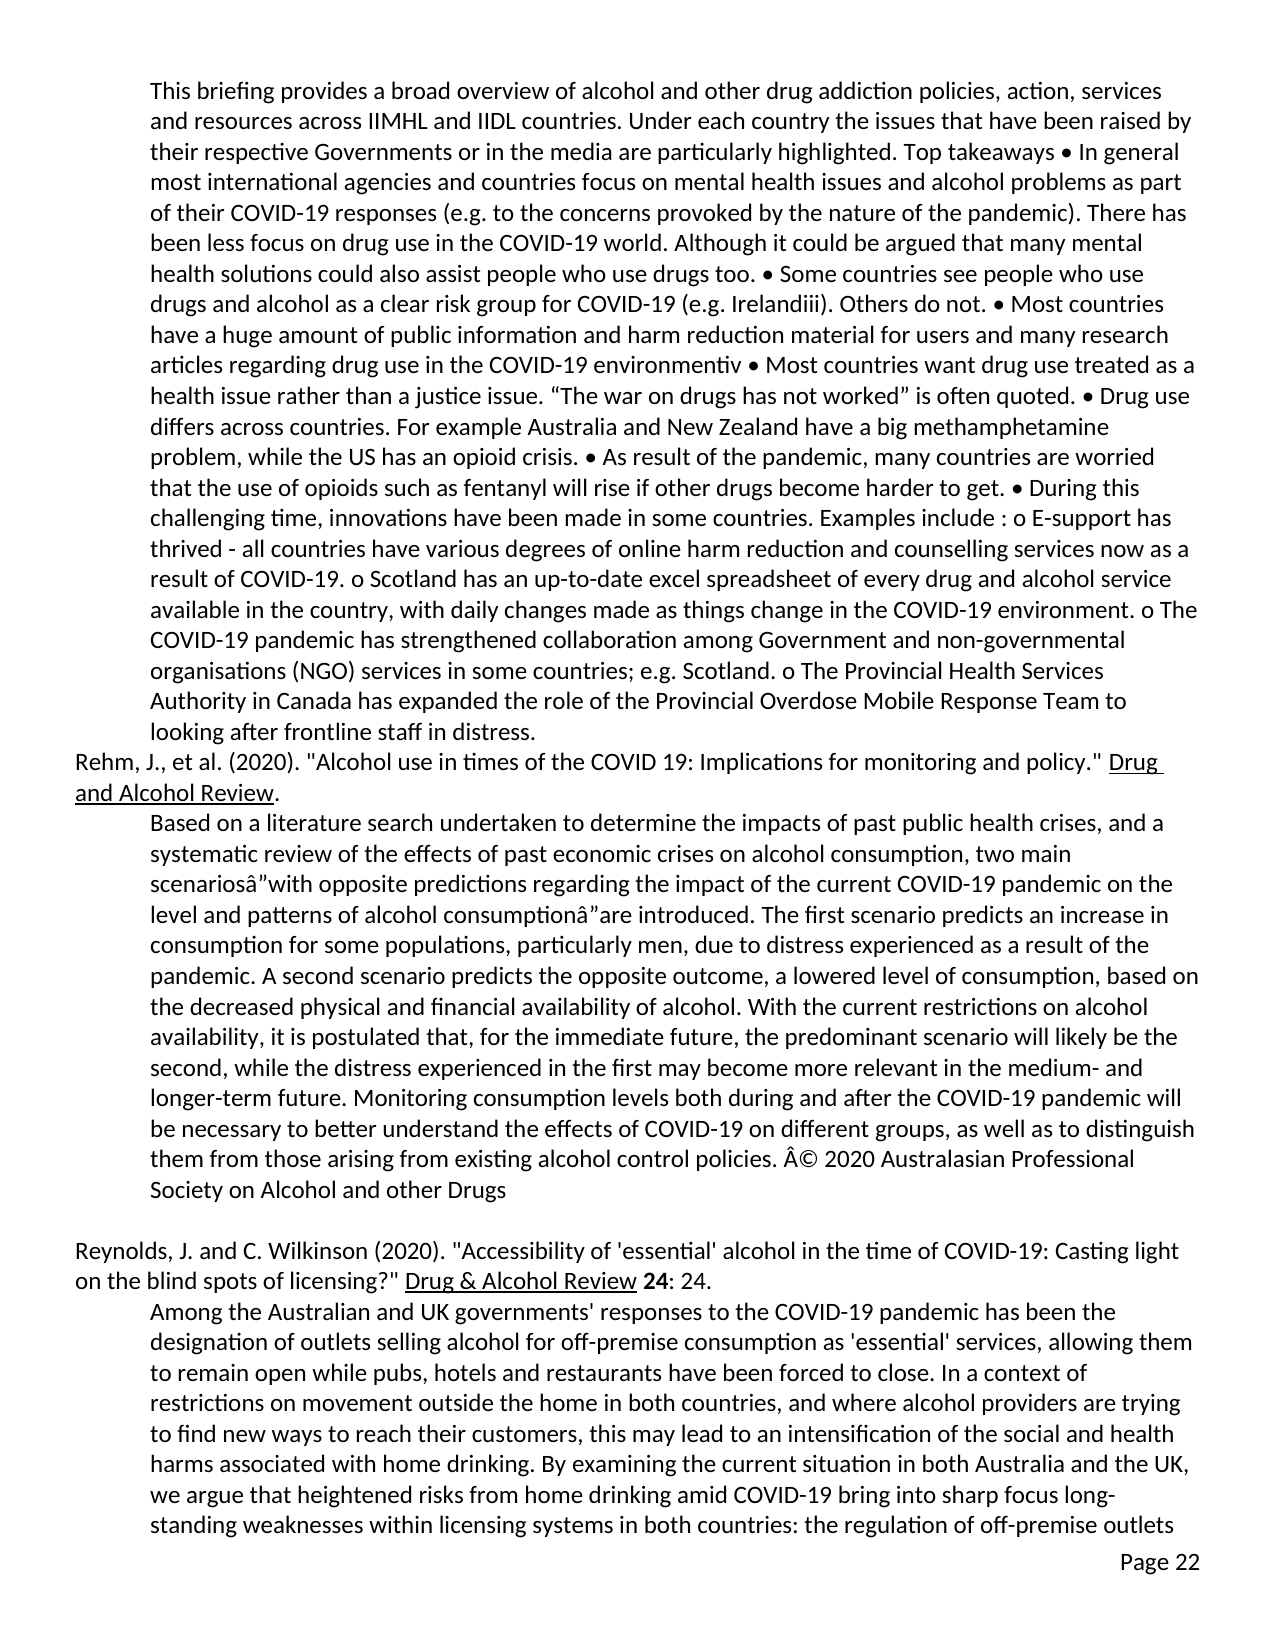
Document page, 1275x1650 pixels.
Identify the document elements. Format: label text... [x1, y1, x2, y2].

text This briefing provides a broad overview of alcohol and other drug addiction policies, action, services and resources across IIMHL and IIDL countries. Under each country the issues that have been raised by their respective Governments or in the media are particularly highlighted. Top takeaways • In general most international agencies and countries focus on mental health issues and alcohol problems as part of their COVID-19 responses (e.g. to the concerns provoked by the nature of the pandemic). There has been less focus on drug use in the COVID-19 world. Although it could be argued that many mental health solutions could also assist people who use drugs too. • Some countries see people who use drugs and alcohol as a clear risk group for COVID-19 (e.g. Irelandiii). Others do not. • Most countries have a huge amount of public information and harm reduction material for users and many research articles regarding drug use in the COVID-19 environmentiv • Most countries want drug use treated as a health issue rather than a justice issue. “The war on drugs has not worked” is often quoted. • Drug use differs across countries. For example Australia and New Zealand have a big methamphetamine problem, while the US has an opioid crisis. • As result of the pandemic, many countries are worried that the use of opioids such as fentanyl will rise if other drugs become harder to get. • During this challenging time, innovations have been made in some countries. Examples include : o E-support has thrived - all countries have various degrees of online harm reduction and counselling services now as a result of COVID-19. o Scotland has an up-to-date excel spreadsheet of every drug and alcohol service available in the country, with daily changes made as things change in the COVID-19 environment. o The COVID-19 pandemic has strengthened collaboration among Government and non-governmental organisations (NGO) services in some countries; e.g. Scotland. o The Provincial Health Services Authority in Canada has expanded the role of the Provincial Overdose Mobile Response Team to looking after frontline staff in distress. [75, 75, 1200, 746]
text Based on a literature search undertaken to determine the impacts of past public health crises, and a systematic review of the effects of past economic crises on alcohol consumption, two main scenariosâ”with opposite predictions regarding the impact of the current COVID-19 pandemic on the level and patterns of alcohol consumptionâ”are introduced. The first scenario predicts an increase in consumption for some populations, particularly men, due to distress experienced as a result of the pandemic. A second scenario predicts the opposite outcome, a lowered level of consumption, based on the decreased physical and financial availability of alcohol. With the current restrictions on alcohol availability, it is postulated that, for the immediate future, the predominant scenario will likely be the second, while the distress experienced in the first may become more relevant in the medium- and longer-term future. Monitoring consumption levels both during and after the COVID-19 pandemic will be necessary to better understand the effects of COVID-19 on different groups, as well as to distinguish them from those arising from existing alcohol control policies. Â© 2020 Australasian Professional Society on Alcohol and other Drugs [75, 807, 1200, 1204]
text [75, 1296, 1200, 1540]
text Reynolds, J. and C. Wilkinson (2020). "Accessibility of 'essential' alcohol in the time of COVID-19: Casting light on the blind spots of licensing?" Drug & Alcohol Review 24: 24. [75, 1235, 1200, 1296]
text Rehm, J., et al. (2020). "Alcohol use in times of the COVID 19: Implications for monitoring and policy." Drug and Alcohol Review. [75, 746, 1200, 807]
